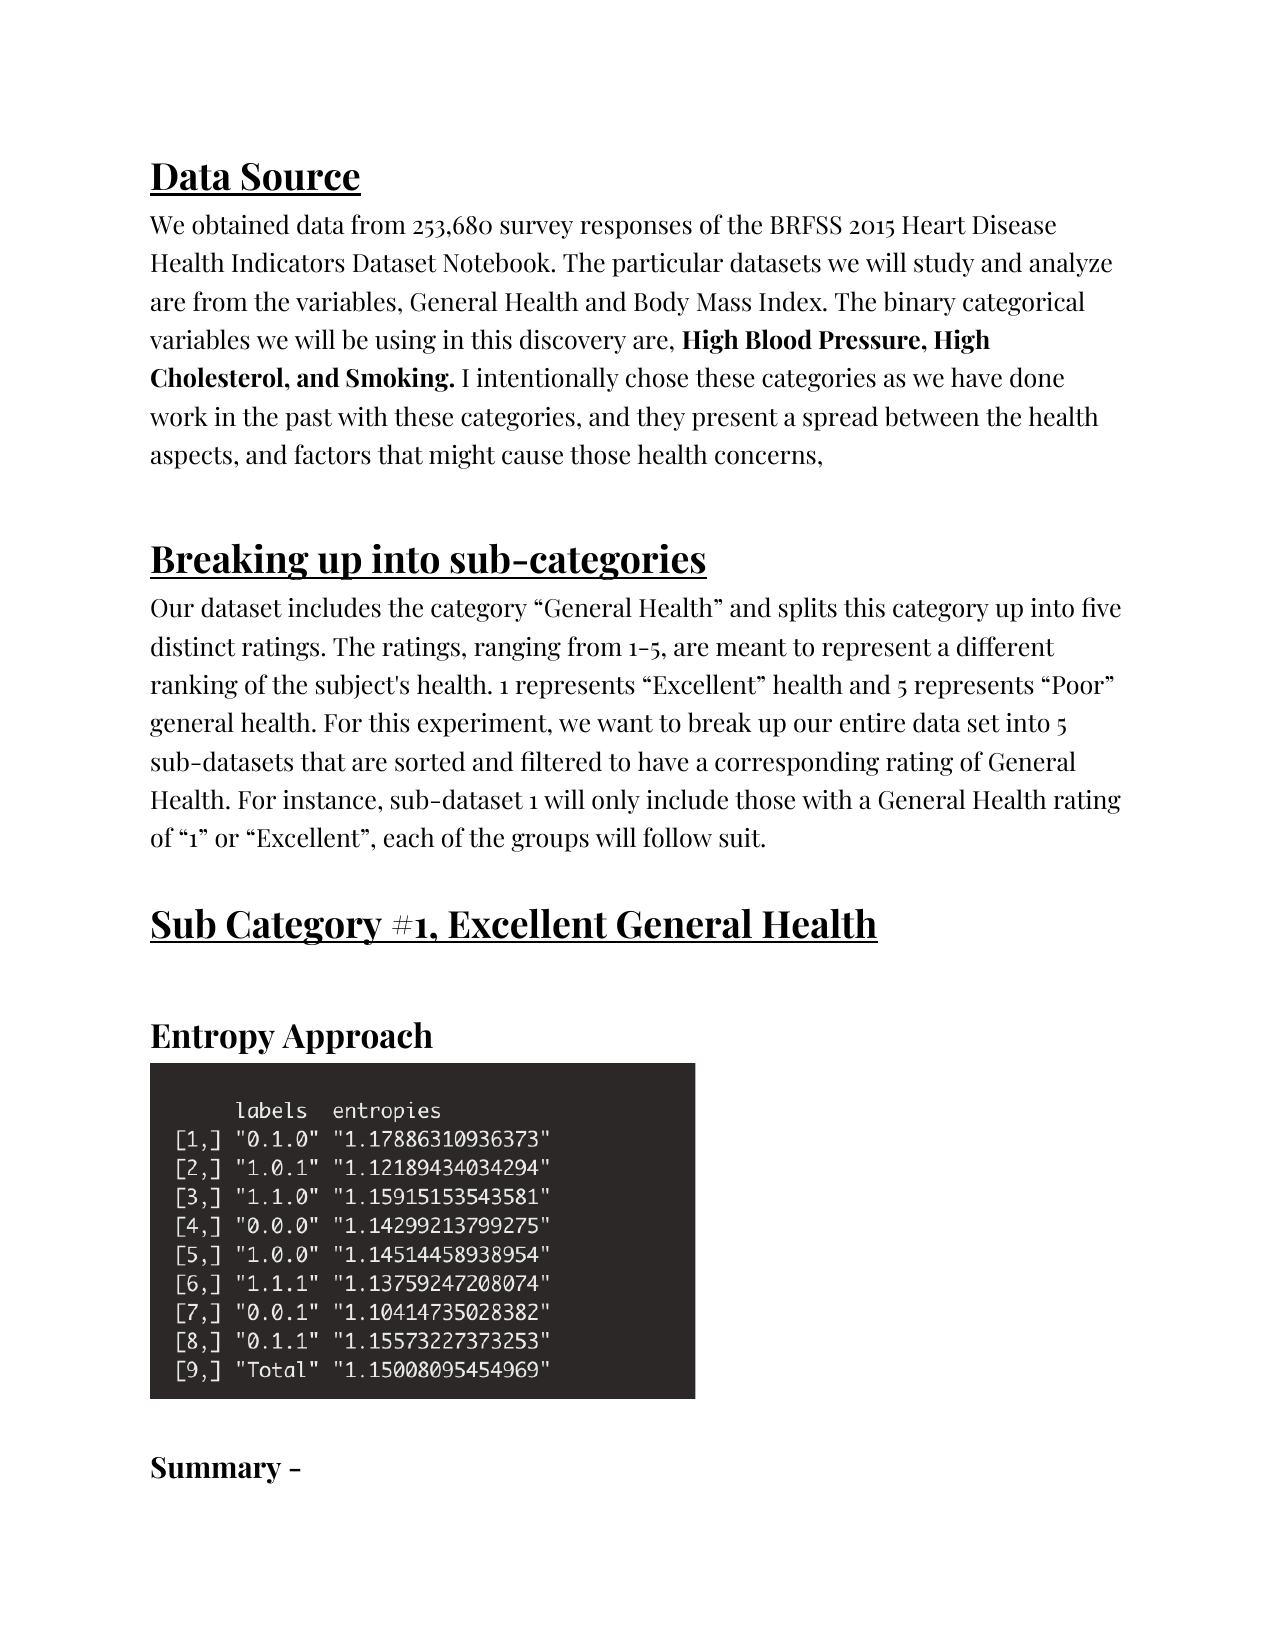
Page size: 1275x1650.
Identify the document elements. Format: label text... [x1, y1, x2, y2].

text Our dataset includes the category “General Health” and splits this category up into five distinct ratings. The ratings, ranging from 1-5, are meant to represent a different ranking of the subject's health. 1 represents “Excellent” health and 5 represents “Poor” general health. For this experiment, we want to break up our entire data set into 5 sub-datasets that are sorted and filtered to have a corresponding rating of General Health. For instance, sub-dataset 1 will only include those with a General Health rating of “1” or “Excellent”, each of the groups will follow suit. [150, 591, 1125, 854]
text We obtained data from 253,680 survey responses of the BRFSS 2015 Heart Disease Health Indicators Dataset Notebook. The particular datasets we will study and analyze are from the variables, General Health and Body Mass Index. The binary categorical variables we will be using in this discovery are, High Blood Pressure, High Cholesterol, and Smoking. I intentionally chose these categories as we have done work in the past with these categories, and they present a spread between the health aspects, and factors that might cause those health concerns, [150, 207, 1125, 471]
text Entropy Approach [150, 1012, 1125, 1057]
text Breaking up into sub-categories [150, 533, 1125, 583]
text Data Source [150, 150, 1125, 200]
text Summary - [150, 1447, 1125, 1486]
picture [150, 1063, 696, 1399]
text Sub Category #1, Excellent General Health [150, 897, 1125, 947]
